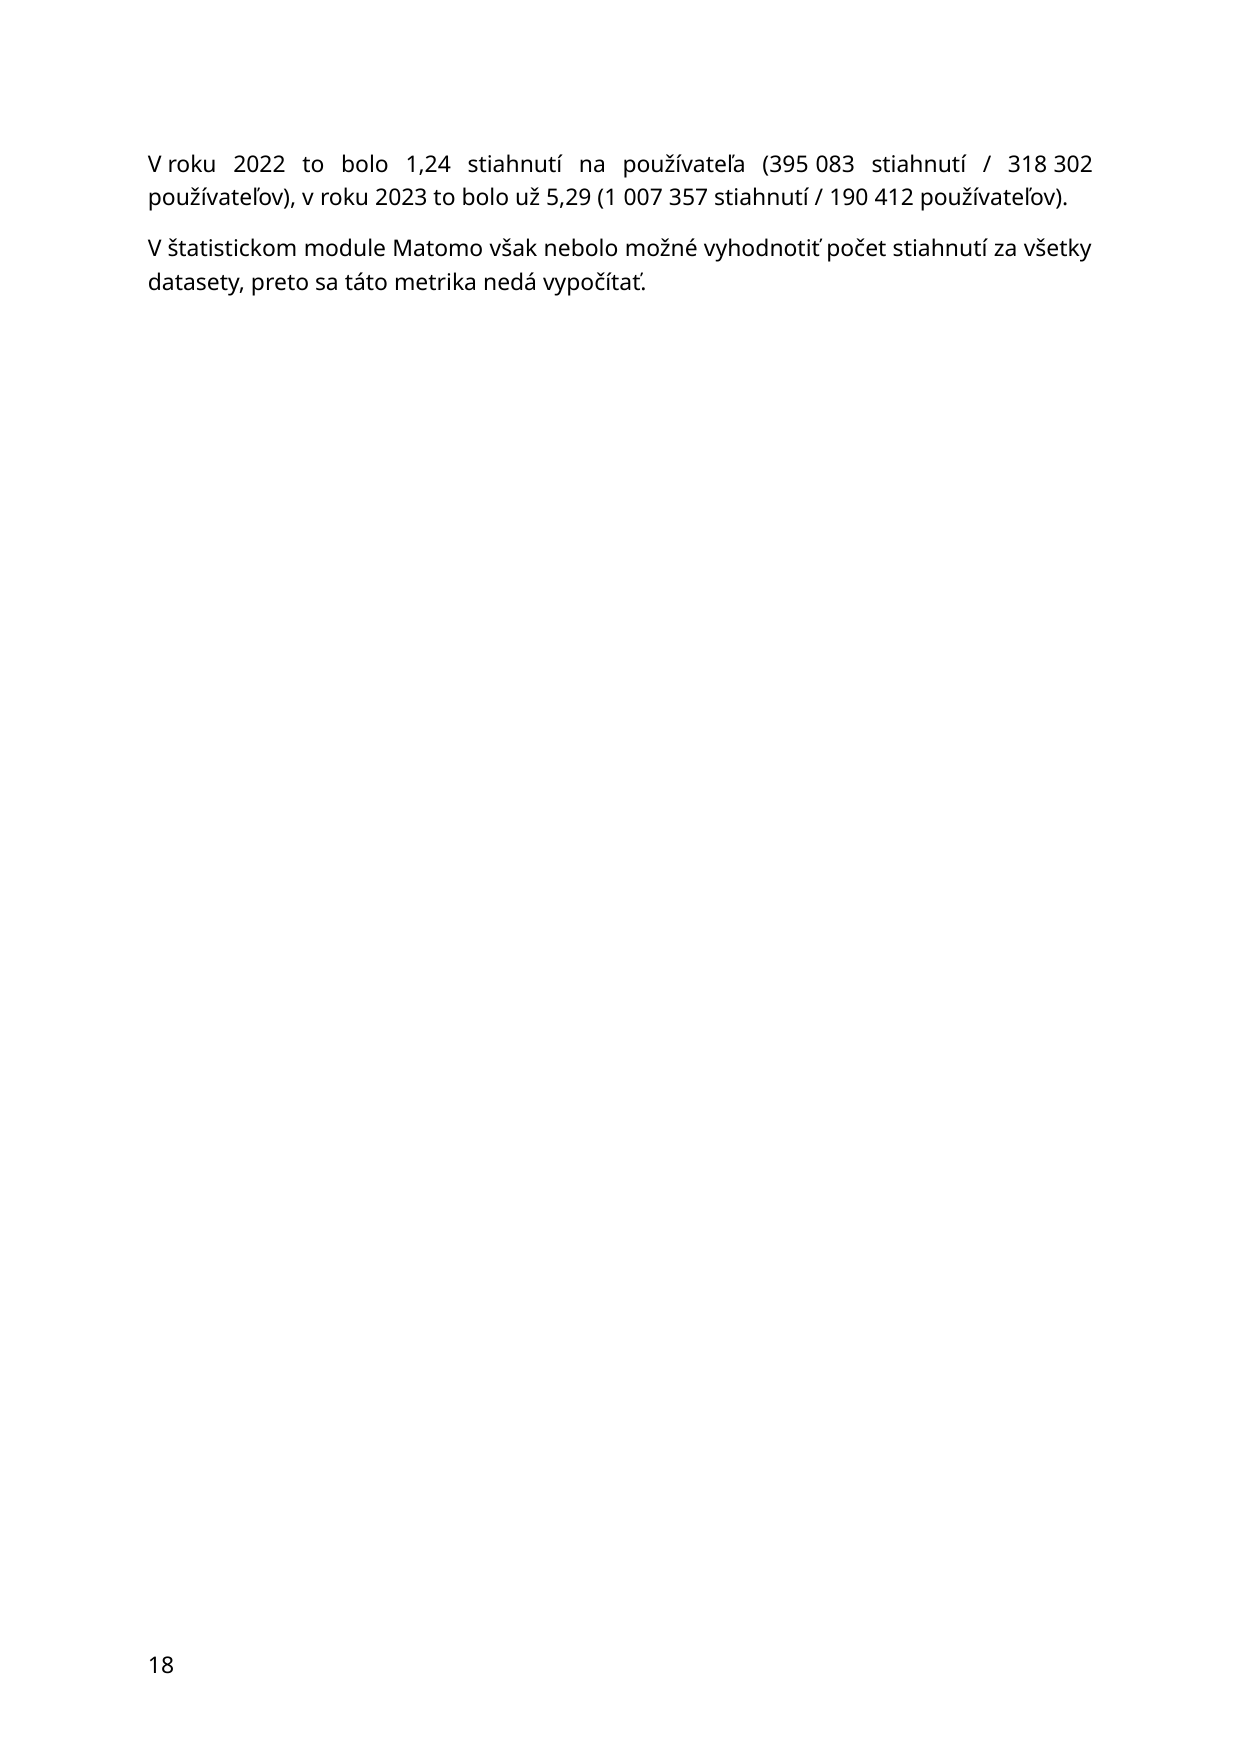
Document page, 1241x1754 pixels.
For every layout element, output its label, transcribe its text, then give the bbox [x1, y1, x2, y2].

text V štatistickom module Matomo však nebolo možné vyhodnotiť počet stiahnutí za všetky datasety, preto sa táto metrika nedá vypočítať. [148, 232, 1093, 297]
text V roku 2022 to bolo 1,24 stiahnutí na používateľa (395 083 stiahnutí / 318 302 používateľov), v roku 2023 to bolo už 5,29 (1 007 357 stiahnutí / 190 412 používateľov). [148, 148, 1093, 213]
